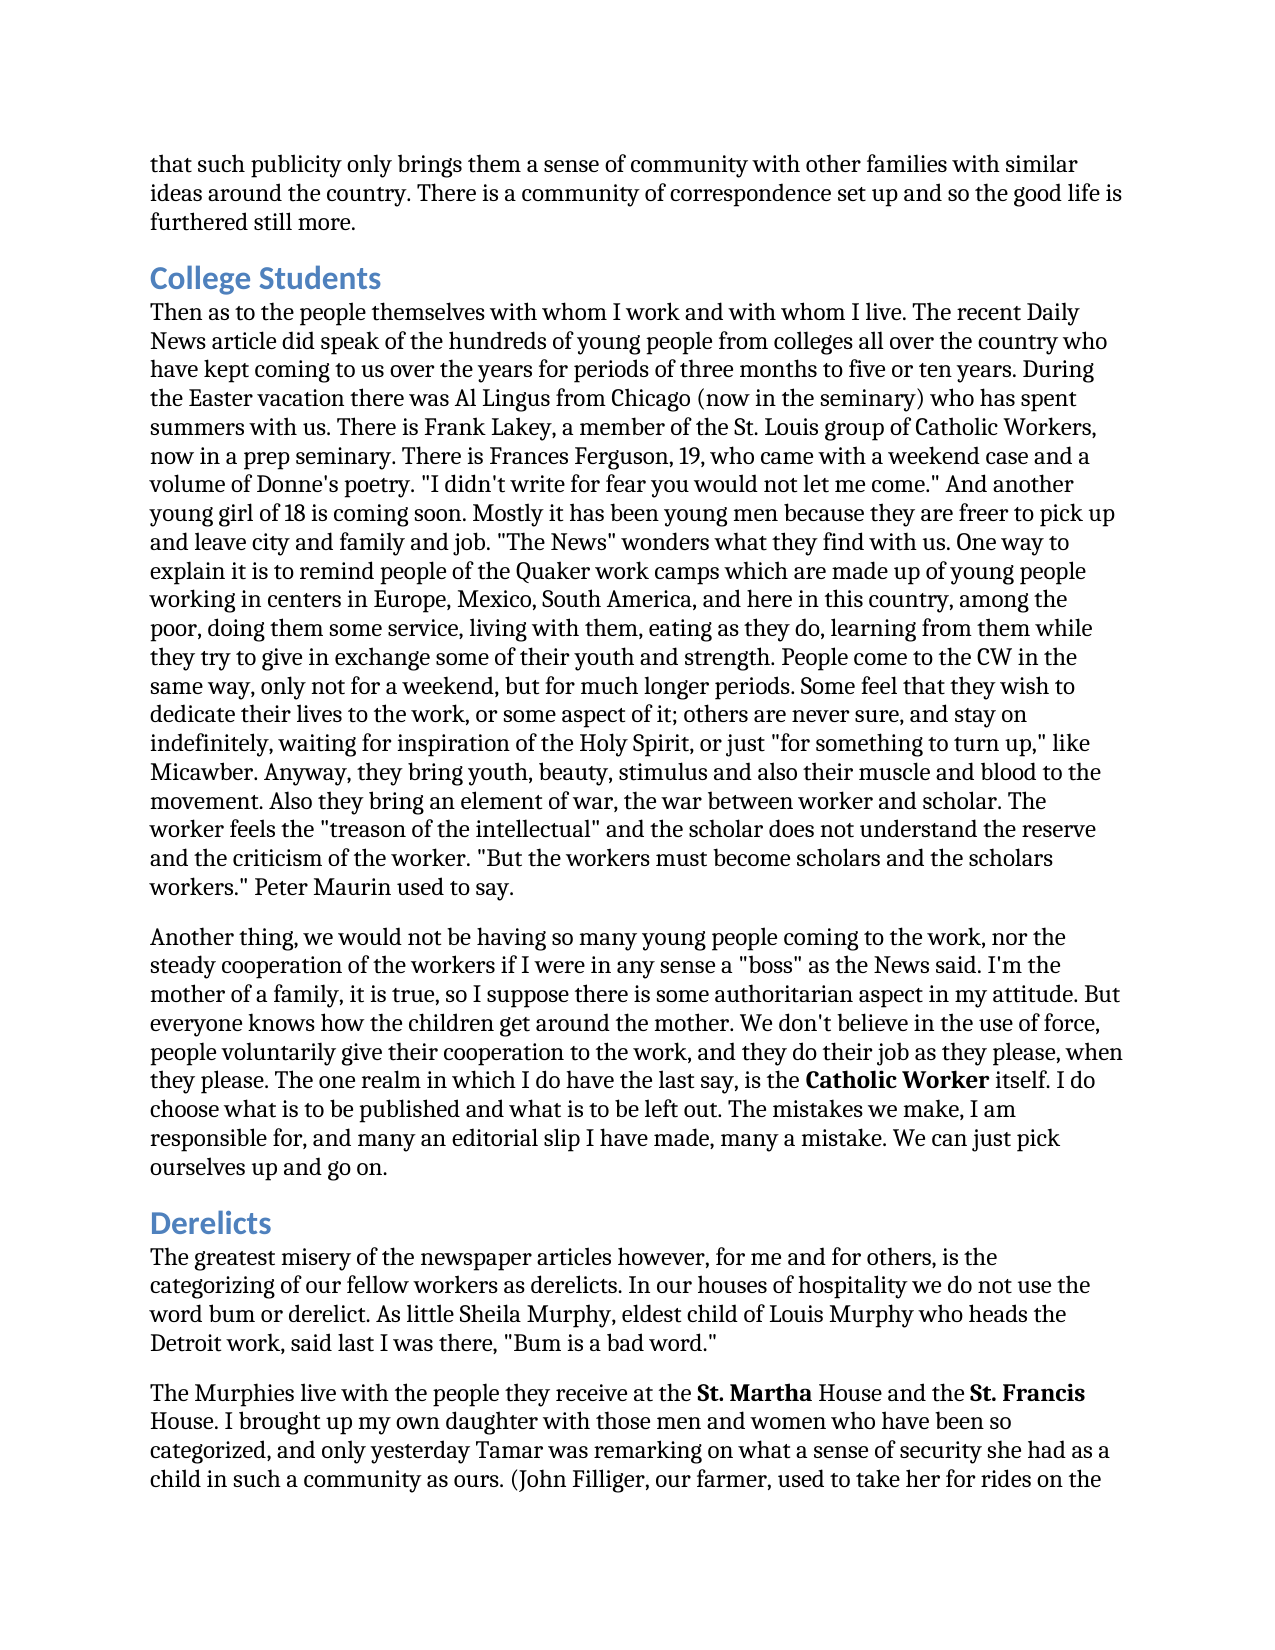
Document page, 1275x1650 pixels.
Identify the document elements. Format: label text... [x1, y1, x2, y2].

text The greatest misery of the newspaper articles however, for me and for others, is the categorizing of our fellow workers as derelicts. In our houses of hospitality we do not use the word bum or derelict. As little Sheila Murphy, eldest child of Louis Murphy who heads the Detroit work, said last I was there, "Bum is a bad word." [150, 1243, 1125, 1358]
subtitle Derelicts [150, 1202, 1125, 1243]
text Another thing, we would not be having so many young people coming to the work, nor the steady cooperation of the workers if I were in any sense a "boss" as the News said. I'm the mother of a family, it is true, so I suppose there is some authoritarian aspect in my attitude. But everyone knows how the children get around the mother. We don't believe in the use of force, people voluntarily give their cooperation to the work, and they do their job as they please, when they please. The one realm in which I do have the last say, is the Catholic Worker itself. I do choose what is to be published and what is to be left out. The mistakes we make, I am responsible for, and many an editorial slip I have made, many a mistake. We can just pick ourselves up and go on. [150, 922, 1125, 1181]
text Then as to the people themselves with whom I work and with whom I live. The recent Daily News article did speak of the hundreds of young people from colleges all over the country who have kept coming to us over the years for periods of three months to five or ten years. During the Easter vacation there was Al Lingus from Chicago (now in the seminary) who has spent summers with us. There is Frank Lakey, a member of the St. Louis group of Catholic Workers, now in a prep seminary. There is Frances Ferguson, 19, who came with a weekend case and a volume of Donne's poetry. "I didn't write for fear you would not let me come." And another young girl of 18 is coming soon. Mostly it has been young men because they are freer to pick up and leave city and family and job. "The News" wonders what they find with us. One way to explain it is to remind people of the Quaker work camps which are made up of young people working in centers in Europe, Mexico, South America, and here in this country, among the poor, doing them some service, living with them, eating as they do, learning from them while they try to give in exchange some of their youth and strength. People come to the CW in the same way, only not for a weekend, but for much longer periods. Some feel that they wish to dedicate their lives to the work, or some aspect of it; others are never sure, and stay on indefinitely, waiting for inspiration of the Holy Spirit, or just "for something to turn up," like Micawber. Anyway, they bring youth, beauty, stimulus and also their muscle and blood to the movement. Also they bring an element of war, the war between worker and scholar. The worker feels the "treason of the intellectual" and the scholar does not understand the reserve and the criticism of the worker. "But the workers must become scholars and the scholars workers." Peter Maurin used to say. [150, 298, 1125, 902]
subtitle College Students [150, 257, 1125, 298]
